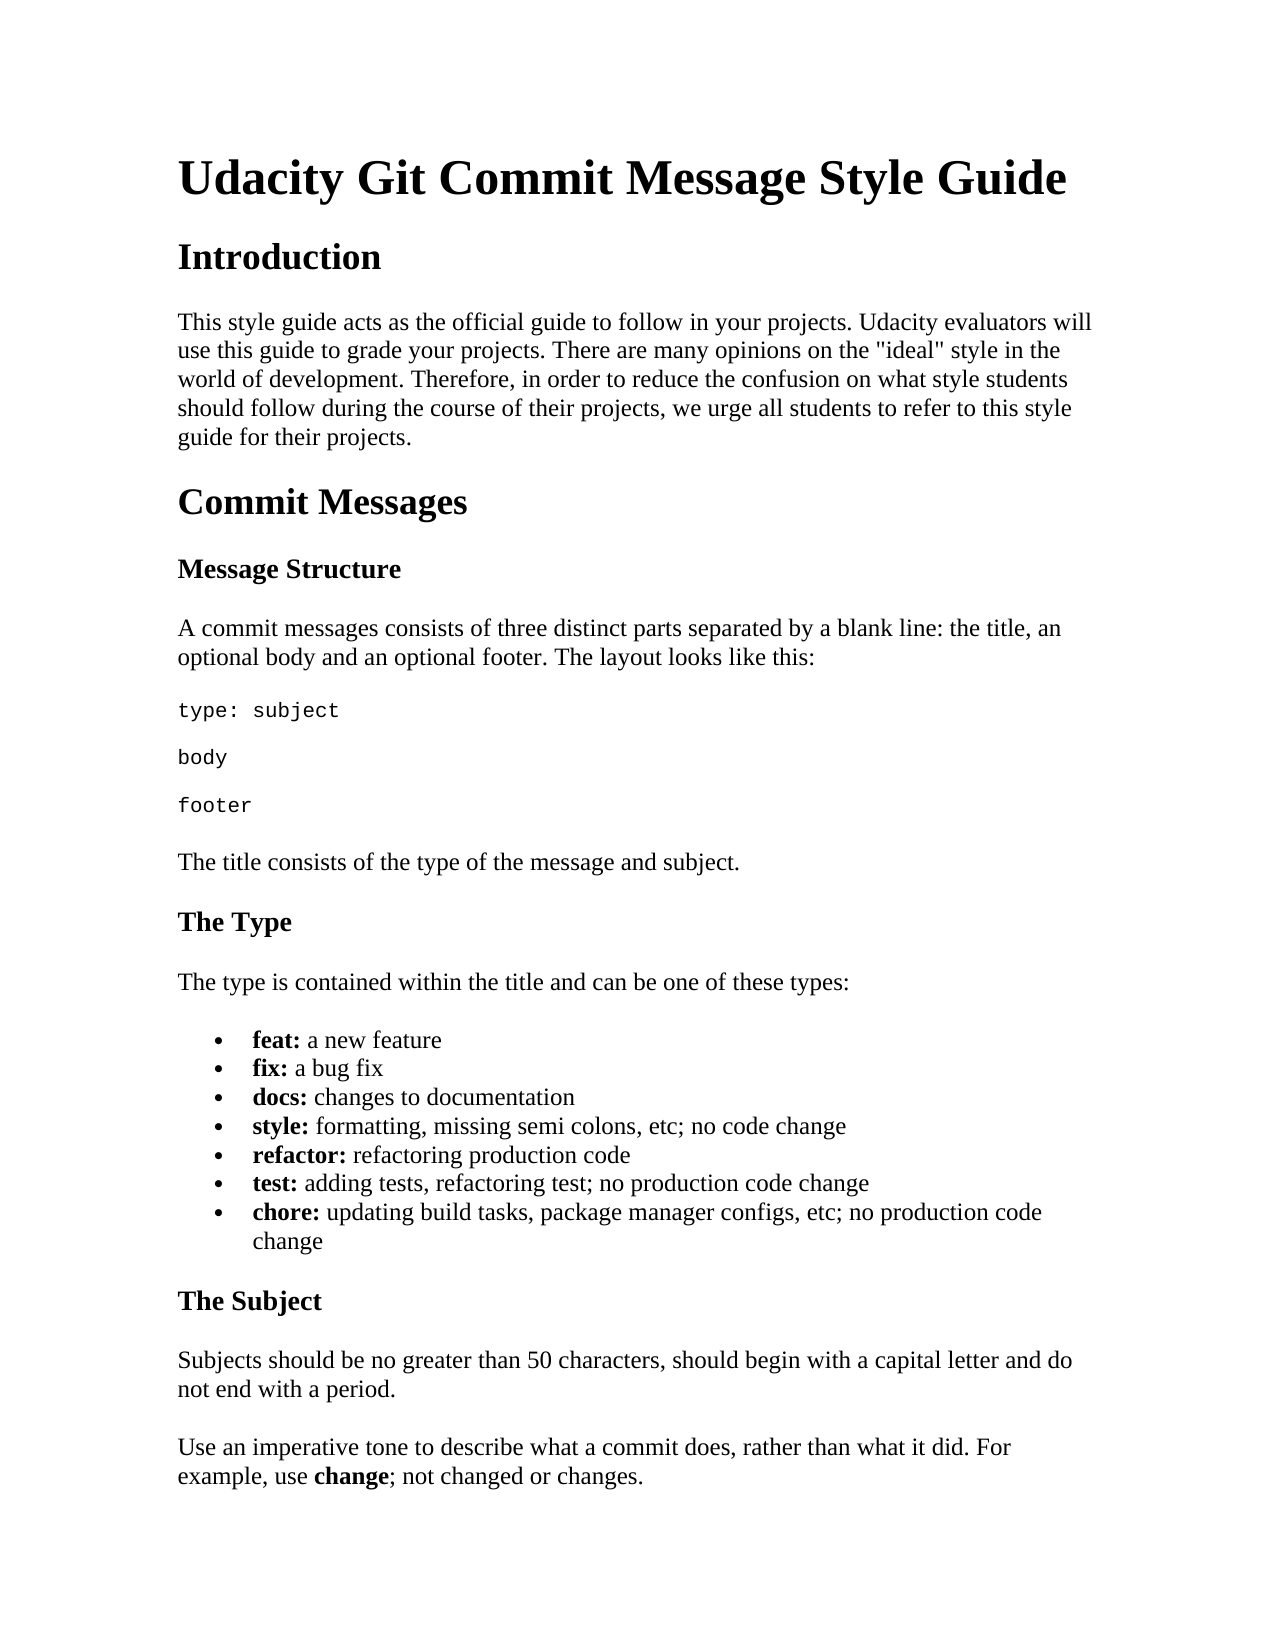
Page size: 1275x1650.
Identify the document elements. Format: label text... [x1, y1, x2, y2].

list style: formatting, missing semi colons, etc; no code change [215, 1111, 1098, 1140]
text type: subject [177, 700, 1098, 724]
text Subjects should be no greater than 50 characters, should begin with a capital letter and do not end with a period. [177, 1346, 1098, 1403]
text Message Structure [177, 552, 1098, 584]
text The type is contained within the title and can be one of these types: [177, 967, 1098, 996]
list test: adding tests, refactoring test; no production code change [215, 1168, 1098, 1197]
text body [177, 747, 1098, 771]
text The Type [177, 905, 1098, 938]
list docs: changes to documentation [215, 1082, 1098, 1111]
list fix: a bug fix [215, 1053, 1098, 1082]
text Commit Messages [177, 479, 1098, 523]
text Use an imperative tone to describe what a commit does, rather than what it did. For example, use change; not changed or changes. [177, 1432, 1098, 1490]
list chore: updating build tasks, package manager configs, etc; no production code change [215, 1197, 1098, 1255]
list refactor: refactoring production code [215, 1140, 1098, 1168]
text footer [177, 794, 1098, 818]
list feat: a new feature [215, 1025, 1098, 1053]
text Udacity Git Commit Message Style Guide [177, 148, 1098, 205]
text A commit messages consists of three distinct parts separated by a blank line: the title, an optional body and an optional footer. The layout looks like this: [177, 613, 1098, 671]
text The title consists of the type of the message and subject. [177, 847, 1098, 876]
text This style guide acts as the official guide to follow in your projects. Udacity evaluators will use this guide to grade your projects. There are many opinions on the "ideal" style in the world of development. Therefore, in order to reduce the confusion on what style students should follow during the course of their projects, we urge all students to refer to this style guide for their projects. [177, 307, 1098, 450]
text The Subject [177, 1284, 1098, 1316]
text Introduction [177, 234, 1098, 277]
